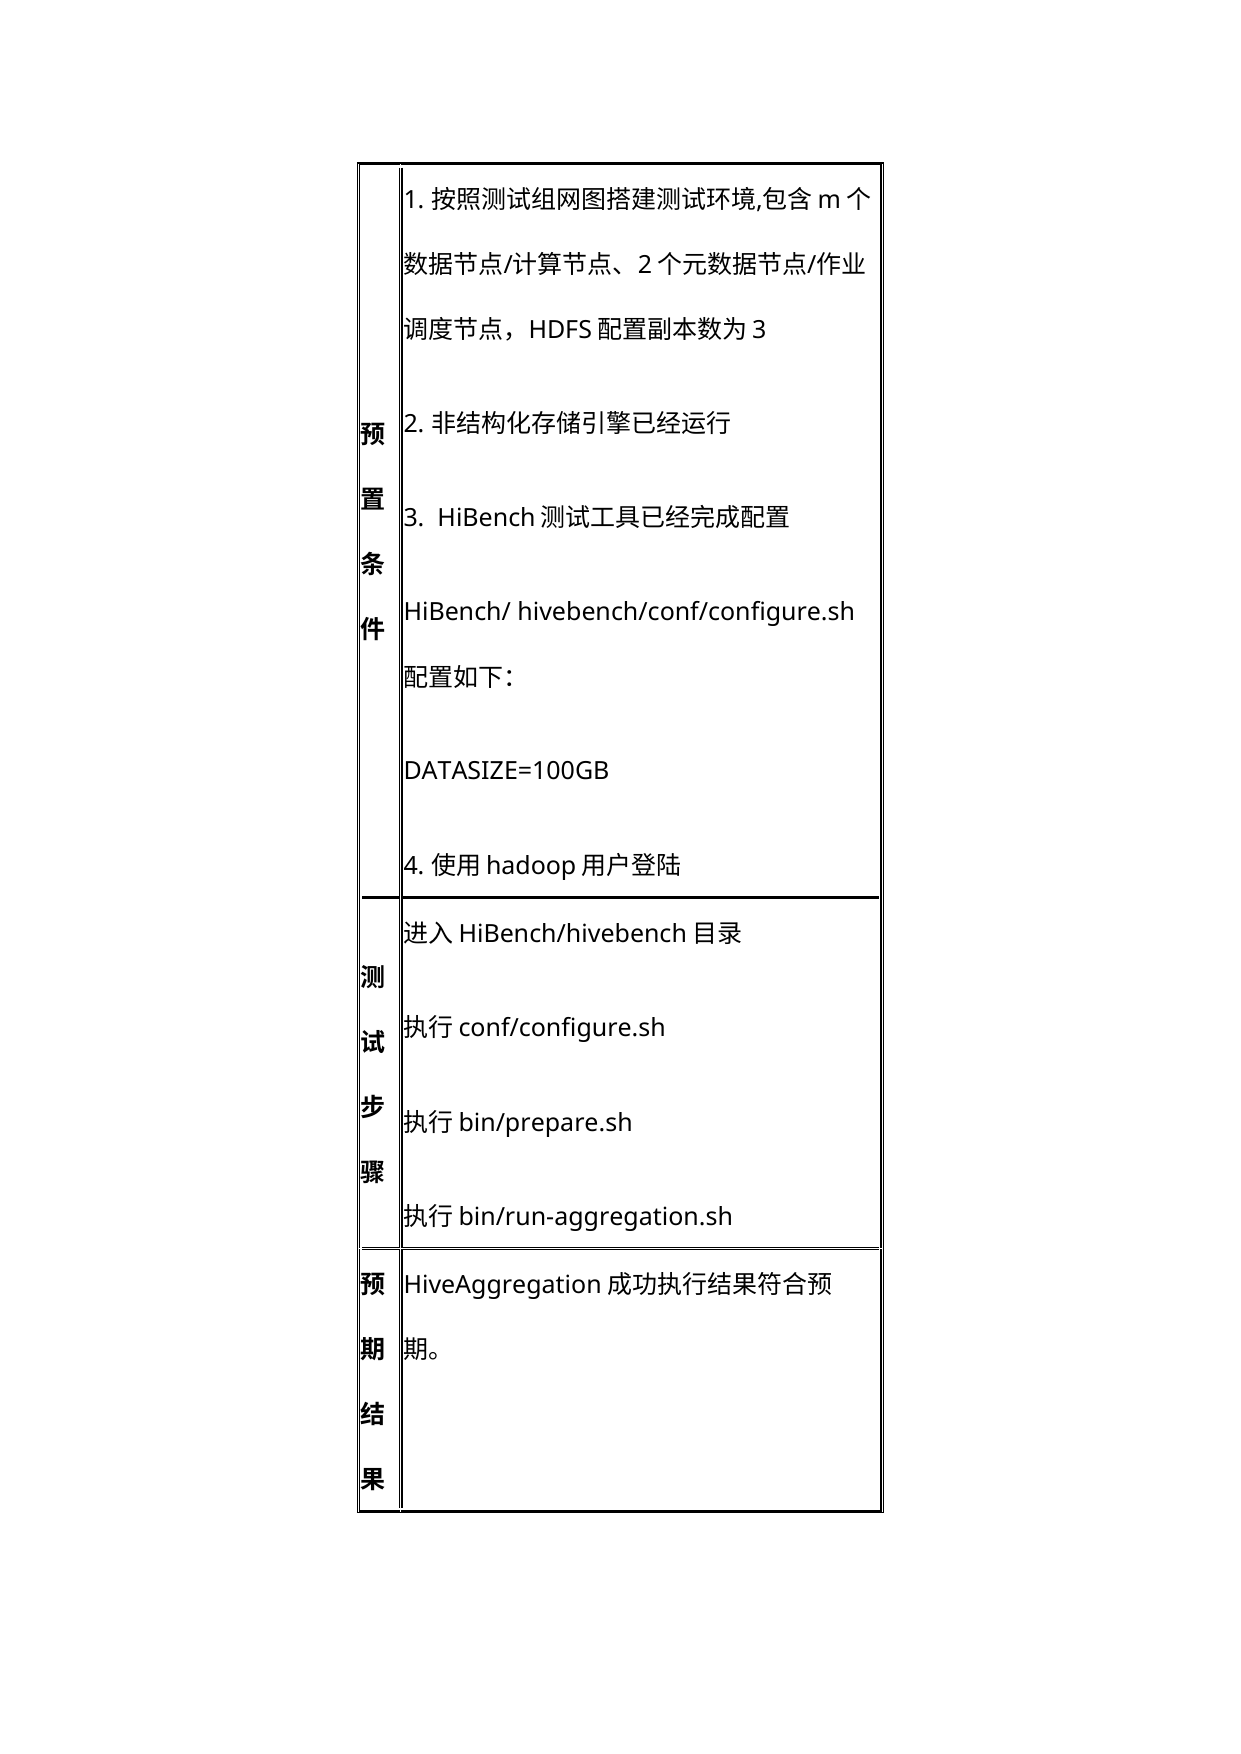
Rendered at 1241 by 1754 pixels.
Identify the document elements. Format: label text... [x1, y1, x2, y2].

table_cell 测试步骤 [360, 896, 399, 1247]
table_cell 预置条件 [360, 164, 401, 896]
table_cell 进入HiBench/hivebench目录 执行conf/configure.sh 执行bin/prepare.sh 执行bin/run-aggregation.sh [403, 896, 880, 1247]
table_cell HiveAggregation成功执行结果符合预期。 [401, 1247, 882, 1510]
table_cell 1. 按照测试组网图搭建测试环境,包含m个数据节点/计算节点、2个元数据节点/作业调度节点，HDFS配置副本数为3 2. 非结构化存储引擎已经运行 3. HiBench测试工具已经完成配置 HiBench/ hivebench/conf/configure.sh配置如下： DATASIZE=100GB 4. 使用hadoop用户登陆 [401, 165, 880, 896]
table_cell 预期结果 [358, 1247, 401, 1510]
